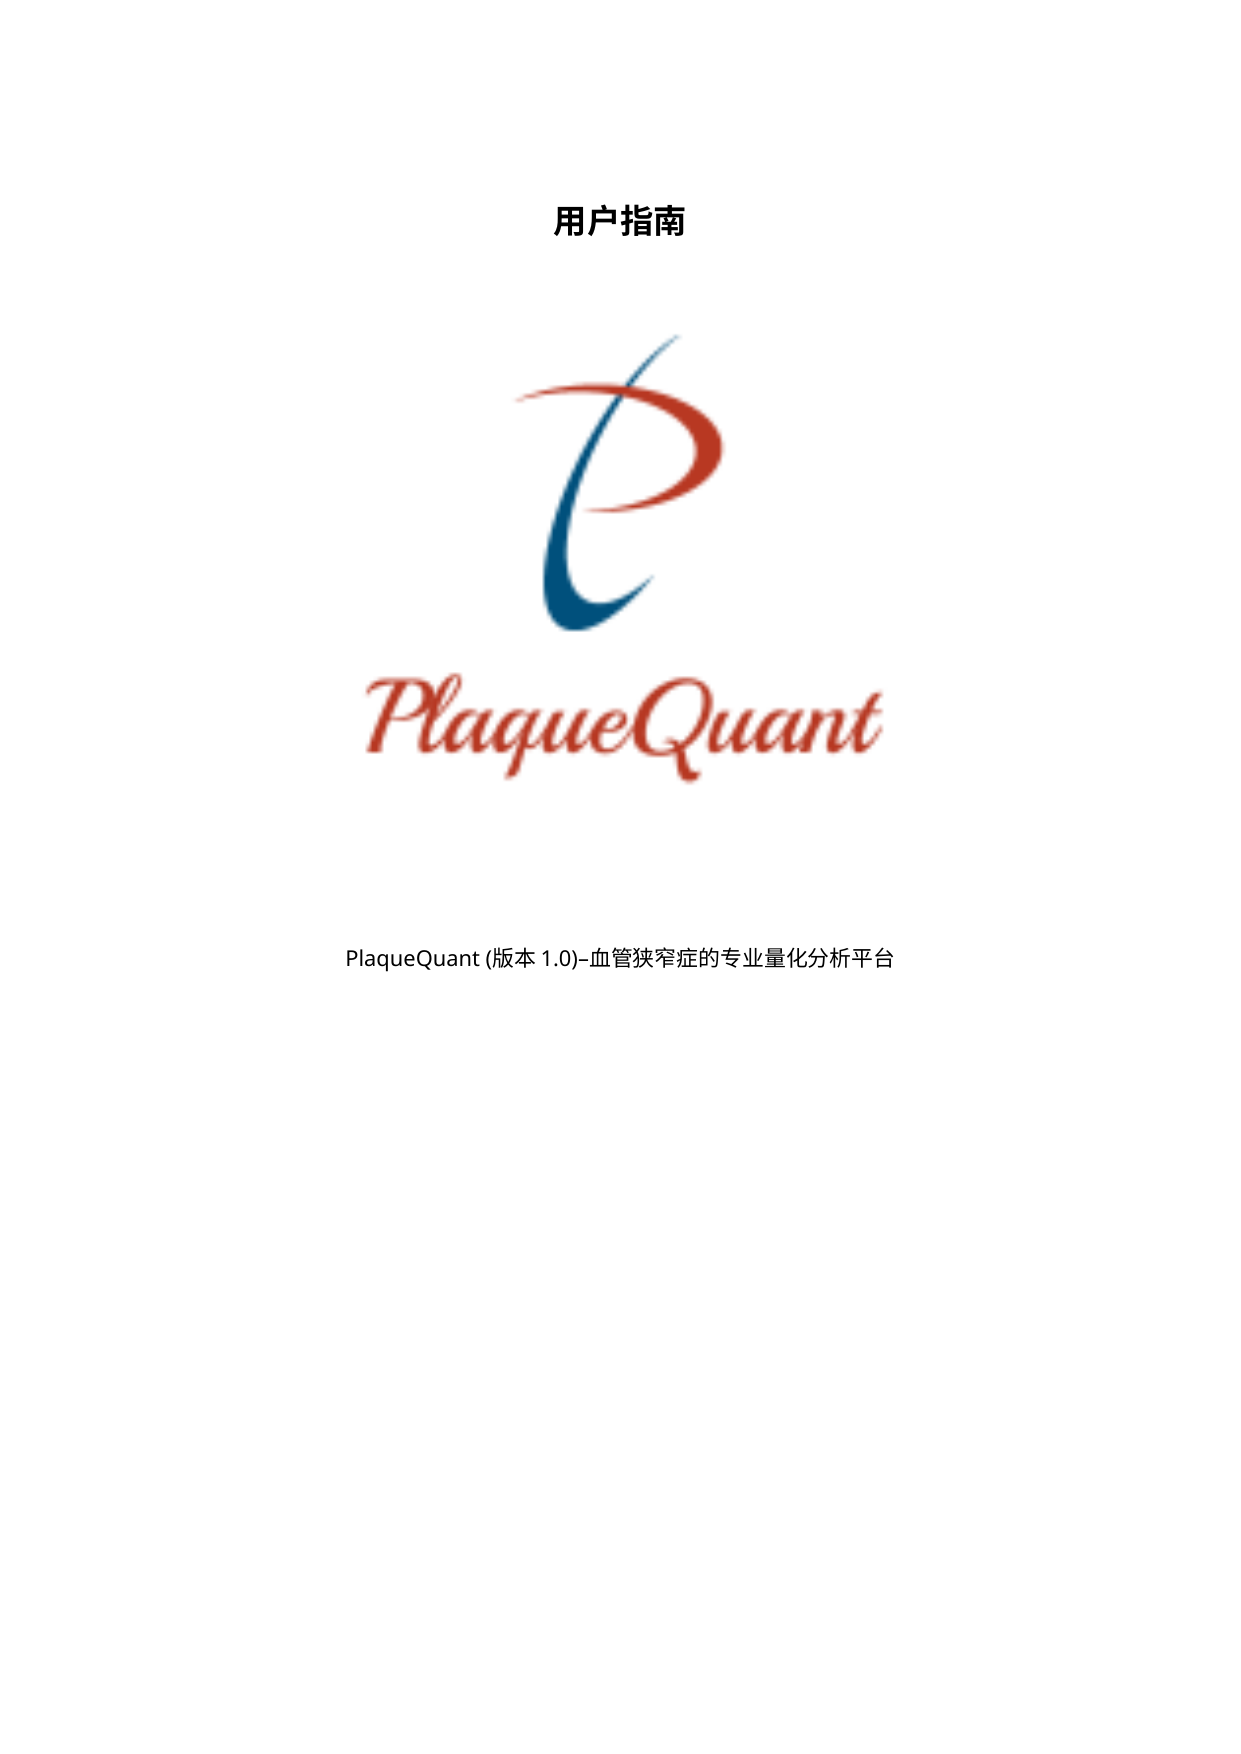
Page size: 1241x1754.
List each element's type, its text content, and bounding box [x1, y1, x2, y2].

text PlaqueQuant (版本1.0)–血管狭窄症的专业量化分析平台 [187, 941, 1053, 973]
picture [187, 258, 1053, 923]
title 用户指南 [187, 187, 1053, 252]
